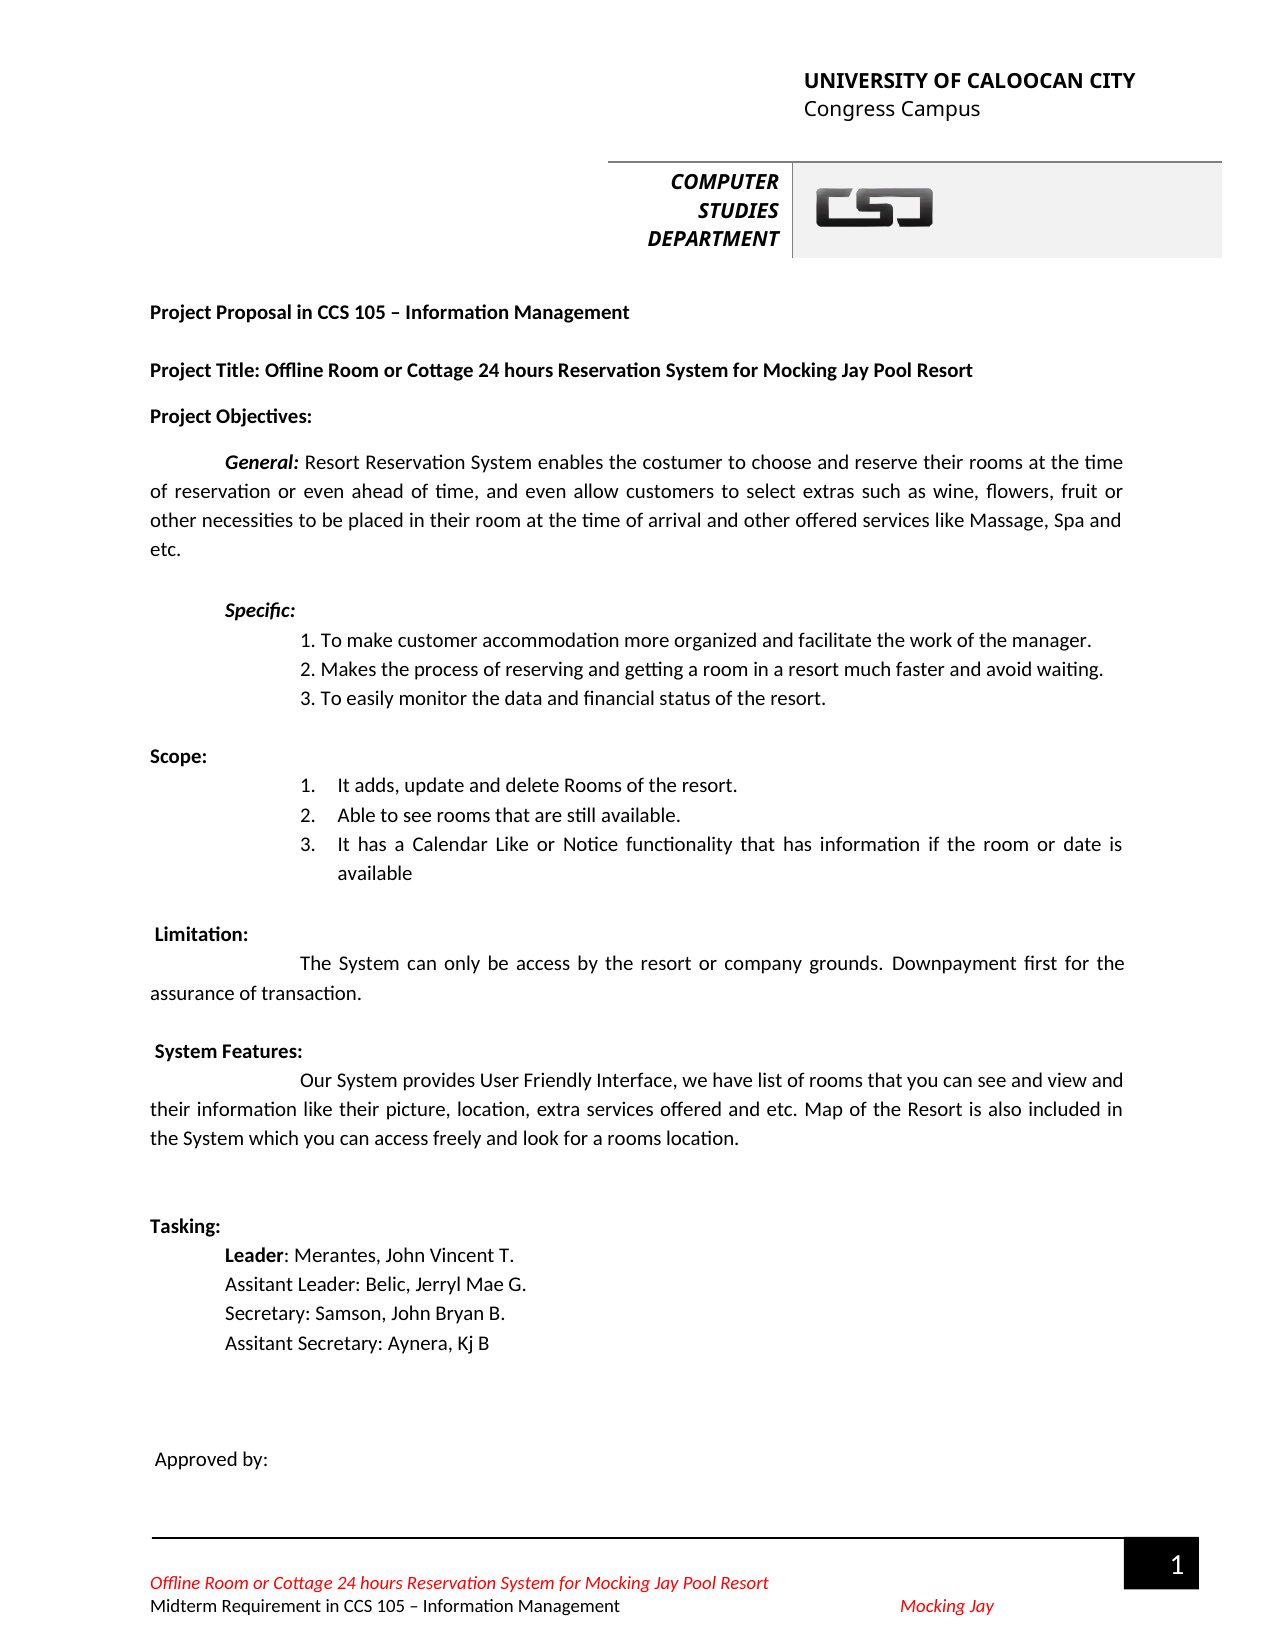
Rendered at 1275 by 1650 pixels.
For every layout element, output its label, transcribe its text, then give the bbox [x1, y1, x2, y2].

text Leader: Merantes, John Vincent T. [150, 1242, 1125, 1268]
picture [792, 162, 954, 258]
text Project Title: Offline Room or Cottage 24 hours Reservation System for Mocking Jay Pool Resort [150, 357, 1125, 383]
text 3. To easily monitor the data and financial status of the resort. [150, 685, 1125, 711]
text System Features: [150, 1038, 1125, 1063]
list It has a Calendar Like or Notice functionality that has information if the room or date is available [300, 831, 1125, 886]
text Our System provides User Friendly Interface, we have list of rooms that you can see and view and their information like their picture, location, extra services offered and etc. Map of the Resort is also included in the System which you can access freely and look for a rooms location. [150, 1067, 1125, 1151]
text Limitation: [150, 921, 1125, 947]
text Scope: [150, 743, 1125, 769]
text 2. Makes the process of reserving and getting a room in a resort much faster and avoid waiting. [150, 656, 1125, 681]
text Assitant Leader: Belic, Jerryl Mae G. [150, 1271, 1125, 1297]
list It adds, update and delete Rooms of the resort. [300, 773, 1125, 798]
text Project Objectives: [150, 403, 1125, 429]
text Tasking: [150, 1213, 1125, 1238]
text Assitant Secretary: Aynera, Kj B [150, 1330, 1125, 1355]
text Specific: [150, 598, 1125, 623]
text The System can only be access by the resort or company grounds. Downpayment first for the assurance of transaction. [150, 951, 1125, 1005]
text 1. To make customer accommodation more organized and facilitate the work of the manager. [150, 627, 1125, 652]
text General: Resort Reservation System enables the costumer to choose and reserve their rooms at the time of reservation or even ahead of time, and even allow customers to select extras such as wine, flowers, fruit or other necessities to be placed in their room at the time of arrival and other offered services like Massage, Spa and etc. [150, 449, 1125, 562]
text Approved by: [150, 1446, 1125, 1472]
text Project Proposal in CCS 105 – Information Management [150, 299, 1125, 324]
text Secretary: Samson, John Bryan B. [150, 1301, 1125, 1326]
list Able to see rooms that are still available. [300, 802, 1125, 827]
